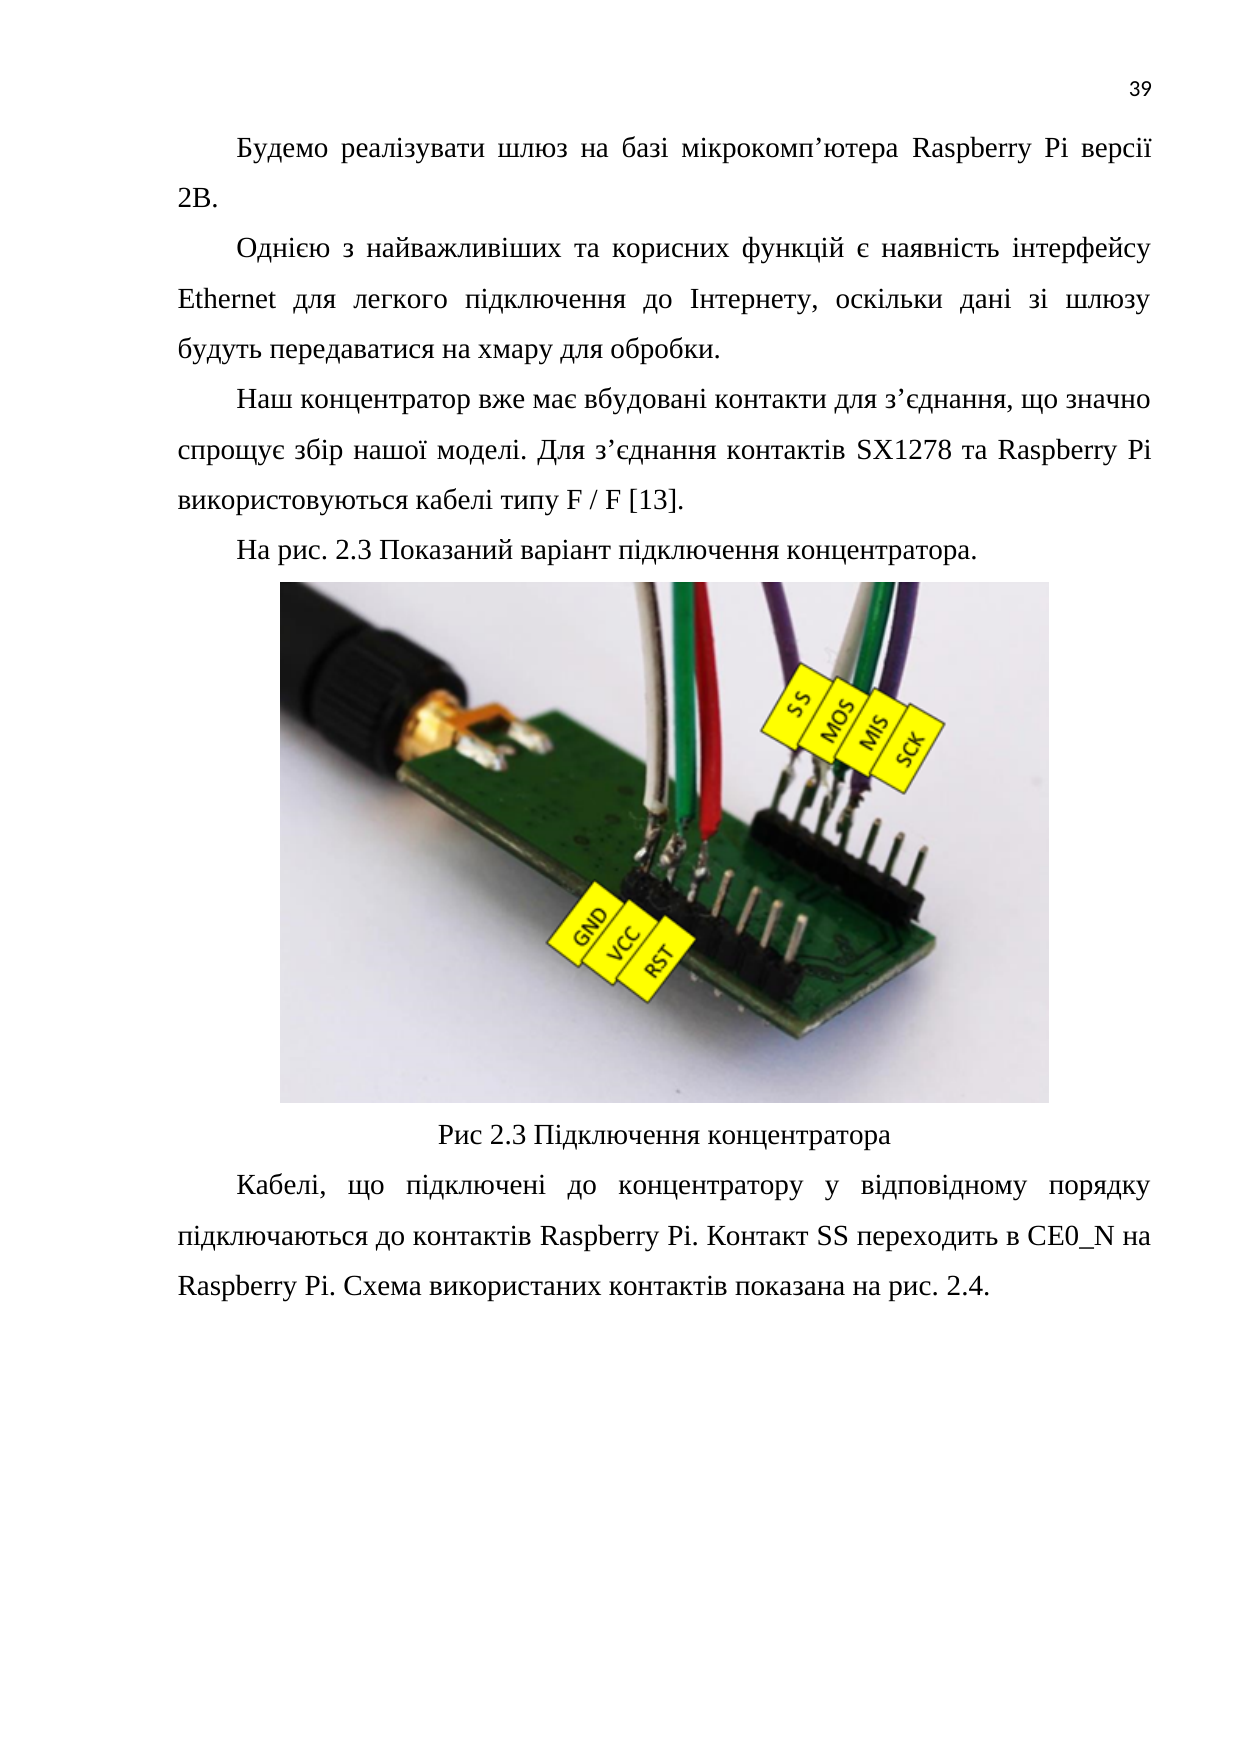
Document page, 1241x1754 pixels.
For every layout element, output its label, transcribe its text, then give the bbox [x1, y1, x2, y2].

text Будемо реалізувати шлюз на базі мікрокомп’ютера Raspberry Pi версії 2B. [177, 130, 1152, 214]
text На рис. 2.3 Показаний варіант підключення концентратора. [177, 532, 1152, 566]
text Однією з найважливіших та корисних функцій є наявність інтерфейсу Ethernet для легкого підключення до Інтернету, оскільки дані зі шлюзу будуть передаватися на хмару для обробки. [177, 231, 1152, 365]
text Кабелі, що підключені до концентратору у відповідному порядку підключаються до контактів Raspberry Pi. Контакт SS переходить в CE0_N на Raspberry Pі. Схема використаних контактів показана на рис. 2.4. [177, 1167, 1152, 1301]
text Наш концентратор вже має вбудовані контакти для з’єднання, що значно спрощує збір нашої моделі. Для з’єднання контактів SX1278 та Raspberry Pi використовуються кабелі типу F / F [13]. [177, 381, 1152, 516]
picture [280, 582, 1049, 1103]
text Рис 2.3 Підключення концентратора [177, 1117, 1152, 1151]
